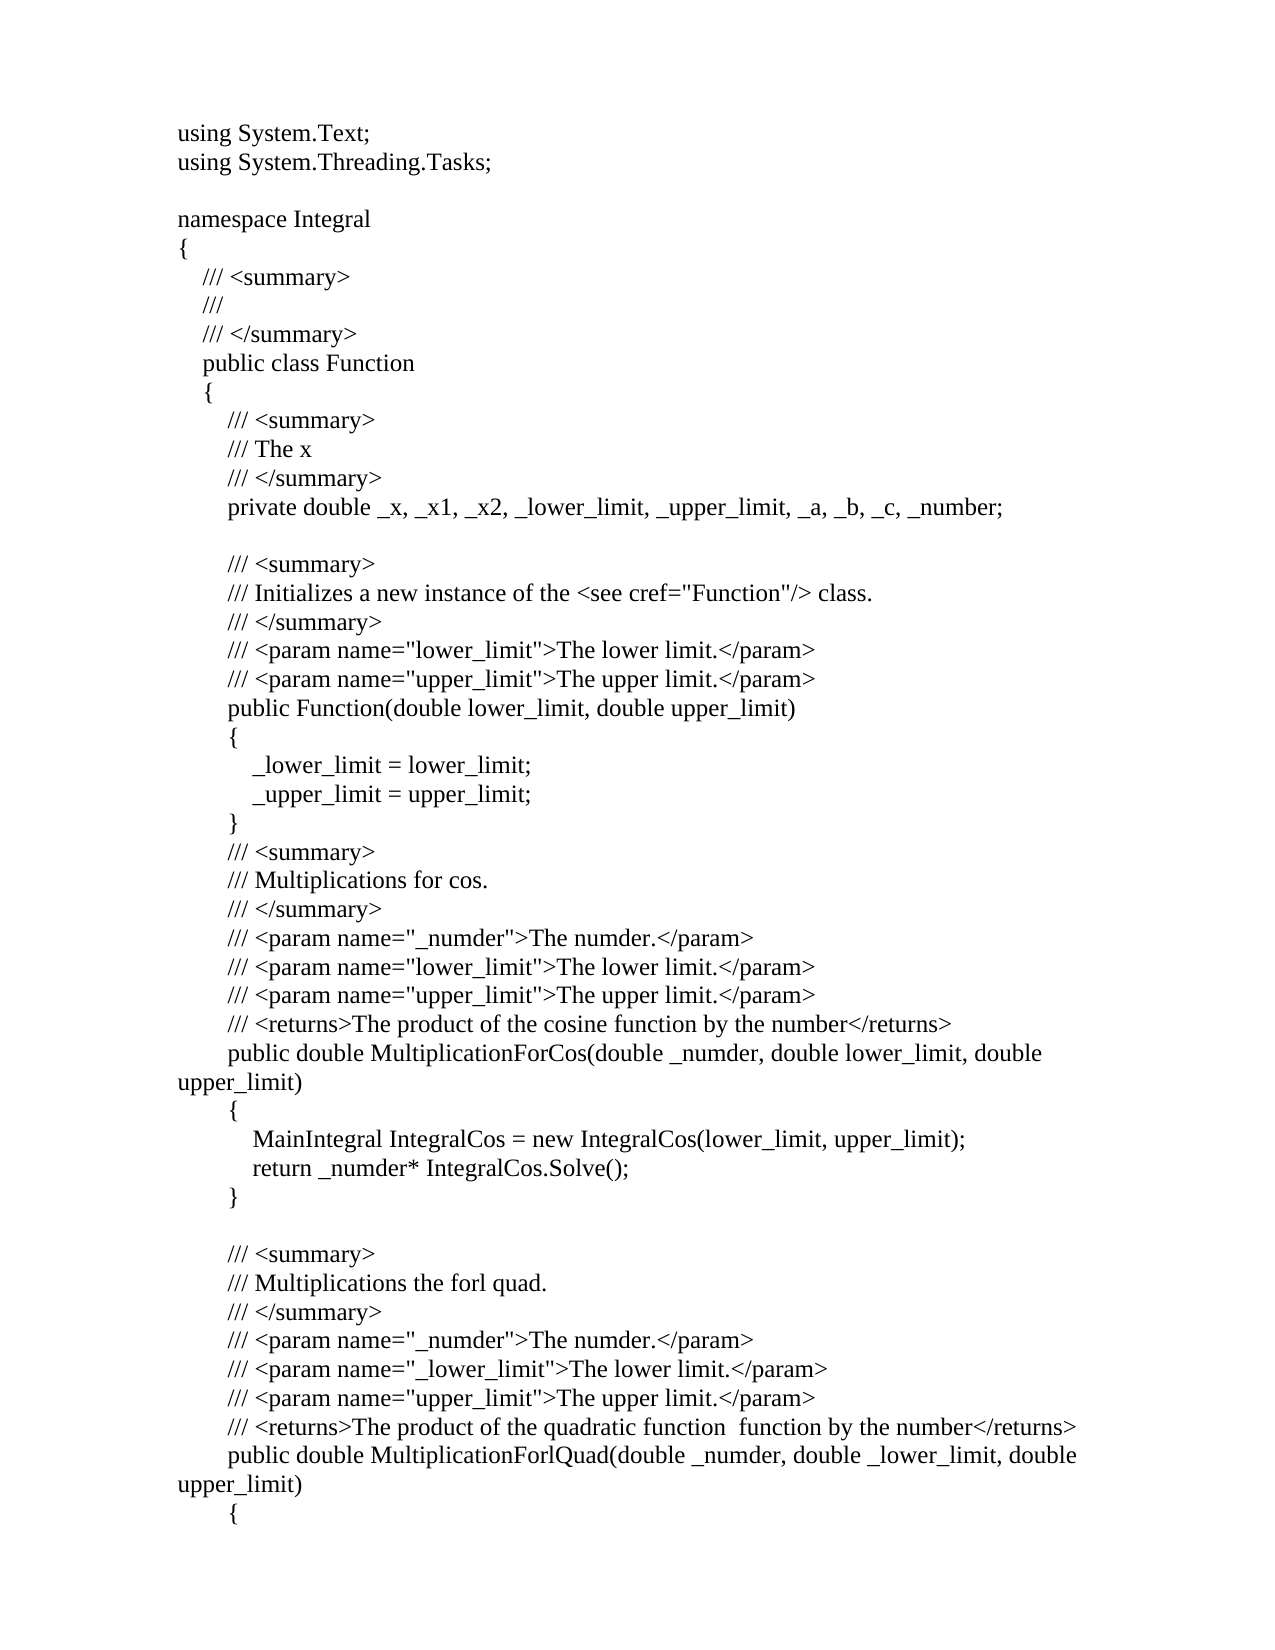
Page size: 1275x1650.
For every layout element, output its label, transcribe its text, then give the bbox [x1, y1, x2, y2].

text private double _x, _x1, _x2, _lower_limit, _upper_limit, _a, _b, _c, _number; [177, 492, 1157, 521]
text /// <param name="upper_limit">The upper limit.</param> [177, 981, 1157, 1009]
text /// <param name="_numder">The numder.</param> [177, 923, 1157, 952]
text /// <param name="lower_limit">The lower limit.</param> [177, 952, 1157, 981]
text /// [177, 291, 1157, 319]
text /// </summary> [177, 1297, 1157, 1326]
text } [177, 1182, 1157, 1211]
text return _numder* IntegralCos.Solve(); [177, 1153, 1157, 1182]
text /// </summary> [177, 607, 1157, 636]
text _lower_limit = lower_limit; [177, 751, 1157, 779]
text { [177, 377, 1157, 406]
text public double MultiplicationForCos(double _numder, double lower_limit, double upper_limit) [177, 1038, 1157, 1096]
text { [177, 1096, 1157, 1124]
text using System.Threading.Tasks; [177, 147, 1157, 176]
text /// <summary> [177, 837, 1157, 866]
text /// <param name="_lower_limit">The lower limit.</param> [177, 1354, 1157, 1383]
text /// The x [177, 434, 1157, 463]
text /// Multiplications for cos. [177, 866, 1157, 894]
text /// <param name="upper_limit">The upper limit.</param> [177, 1383, 1157, 1412]
text /// Multiplications the forl quad. [177, 1268, 1157, 1297]
text public Function(double lower_limit, double upper_limit) [177, 693, 1157, 722]
text MainIntegral IntegralCos = new IntegralCos(lower_limit, upper_limit); [177, 1124, 1157, 1153]
text /// <summary> [177, 549, 1157, 578]
text { [177, 722, 1157, 751]
text /// </summary> [177, 463, 1157, 492]
text /// <param name="lower_limit">The lower limit.</param> [177, 636, 1157, 664]
text /// <param name="upper_limit">The upper limit.</param> [177, 664, 1157, 693]
text /// </summary> [177, 319, 1157, 348]
text { [177, 1498, 1157, 1527]
text } [177, 808, 1157, 837]
text /// <returns>The product of the quadratic function function by the number</returns> [177, 1412, 1157, 1441]
text public double MultiplicationForlQuad(double _numder, double _lower_limit, double upper_limit) [177, 1441, 1157, 1498]
text namespace Integral [177, 204, 1157, 233]
text /// </summary> [177, 894, 1157, 923]
text { [177, 233, 1157, 262]
text _upper_limit = upper_limit; [177, 779, 1157, 808]
text /// <summary> [177, 1239, 1157, 1268]
text /// <returns>The product of the cosine function by the number</returns> [177, 1009, 1157, 1038]
text /// <summary> [177, 406, 1157, 434]
text /// <param name="_numder">The numder.</param> [177, 1326, 1157, 1354]
text /// <summary> [177, 262, 1157, 291]
text public class Function [177, 348, 1157, 377]
text using System.Text; [177, 118, 1157, 147]
text /// Initializes a new instance of the <see cref="Function"/> class. [177, 578, 1157, 607]
